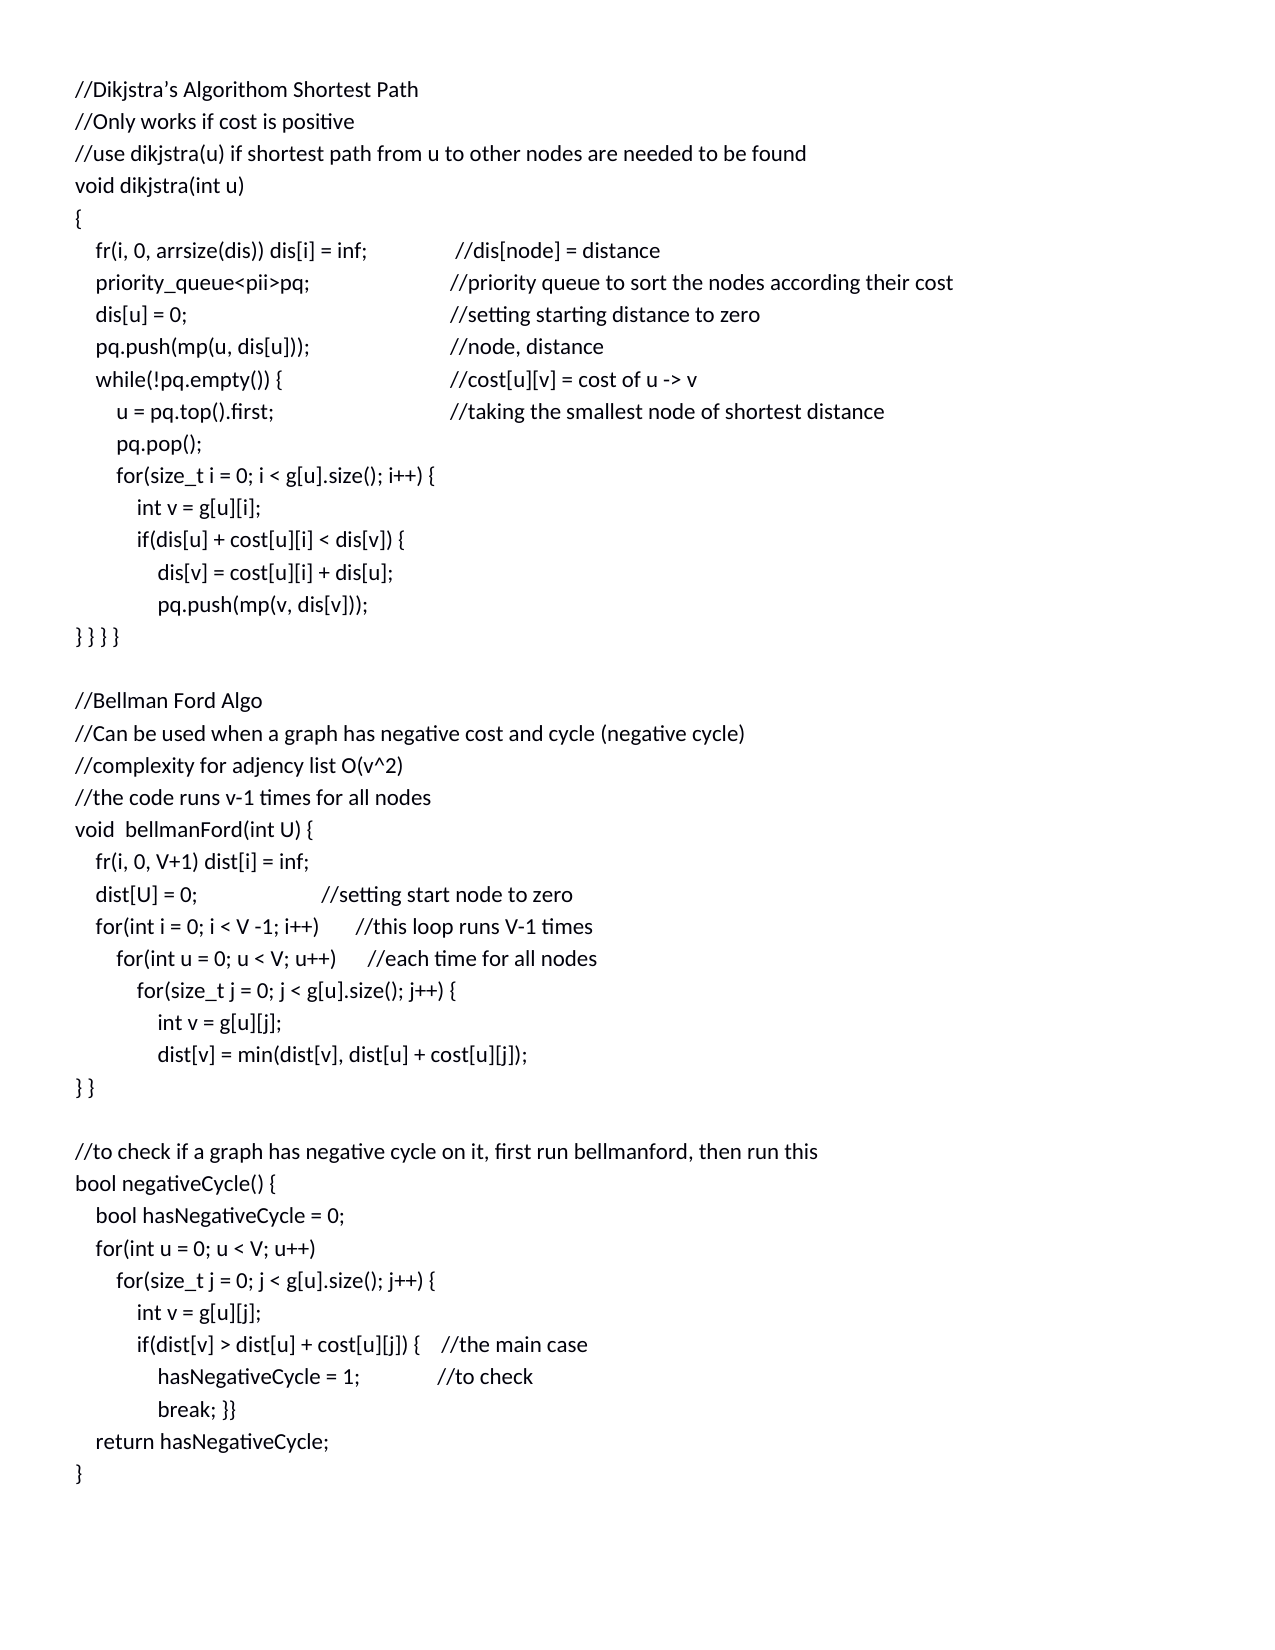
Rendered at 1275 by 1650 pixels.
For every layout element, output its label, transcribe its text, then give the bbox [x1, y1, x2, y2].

text void dikjstra(int u) [75, 172, 1200, 199]
text dist[U] = 0; //setting start node to zero [75, 880, 1200, 908]
text } } } } [75, 622, 1200, 650]
text return hasNegativeCycle; [75, 1427, 1200, 1455]
text //complexity for adjency list O(v^2) [75, 751, 1200, 779]
text for(int i = 0; i < V -1; i++) //this loop runs V-1 times [75, 912, 1200, 940]
text dis[u] = 0; //setting starting distance to zero [75, 300, 1200, 328]
text for(int u = 0; u < V; u++) //each time for all nodes [75, 944, 1200, 972]
text int v = g[u][j]; [75, 1008, 1200, 1036]
text fr(i, 0, arrsize(dis)) dis[i] = inf; //dis[node] = distance [75, 236, 1200, 264]
text pq.push(mp(u, dis[u])); //node, distance [75, 332, 1200, 361]
text priority_queue<pii>pq; //priority queue to sort the nodes according their cost [75, 268, 1200, 296]
text for(int u = 0; u < V; u++) [75, 1234, 1200, 1262]
text } } [75, 1073, 1200, 1101]
text if(dis[u] + cost[u][i] < dis[v]) { [75, 526, 1200, 554]
text hasNegativeCycle = 1; //to check [75, 1362, 1200, 1391]
text //to check if a graph has negative cycle on it, first run bellmanford, then run this [75, 1137, 1200, 1165]
text bool negativeCycle() { [75, 1169, 1200, 1197]
text { [75, 204, 1200, 232]
text pq.push(mp(v, dis[v])); [75, 590, 1200, 618]
text fr(i, 0, V+1) dist[i] = inf; [75, 847, 1200, 876]
text for(size_t j = 0; j < g[u].size(); j++) { [75, 1266, 1200, 1294]
text //the code runs v-1 times for all nodes [75, 783, 1200, 811]
text u = pq.top().first; //taking the smallest node of shortest distance [75, 397, 1200, 425]
text int v = g[u][j]; [75, 1298, 1200, 1326]
text bool hasNegativeCycle = 0; [75, 1202, 1200, 1229]
text for(size_t j = 0; j < g[u].size(); j++) { [75, 976, 1200, 1004]
text //Dikjstra’s Algorithom Shortest Path [75, 75, 1200, 103]
text } [75, 1459, 1200, 1487]
text //Only works if cost is positive [75, 107, 1200, 135]
text void bellmanFord(int U) { [75, 815, 1200, 843]
text if(dist[v] > dist[u] + cost[u][j]) { //the main case [75, 1330, 1200, 1358]
text while(!pq.empty()) { //cost[u][v] = cost of u -> v [75, 365, 1200, 393]
text for(size_t i = 0; i < g[u].size(); i++) { [75, 461, 1200, 489]
text //Bellman Ford Algo [75, 687, 1200, 714]
text pq.pop(); [75, 429, 1200, 457]
text dist[v] = min(dist[v], dist[u] + cost[u][j]); [75, 1041, 1200, 1069]
text //use dikjstra(u) if shortest path from u to other nodes are needed to be found [75, 139, 1200, 167]
text break; }} [75, 1395, 1200, 1423]
text int v = g[u][i]; [75, 493, 1200, 521]
text //Can be used when a graph has negative cost and cycle (negative cycle) [75, 719, 1200, 747]
text dis[v] = cost[u][i] + dis[u]; [75, 558, 1200, 586]
